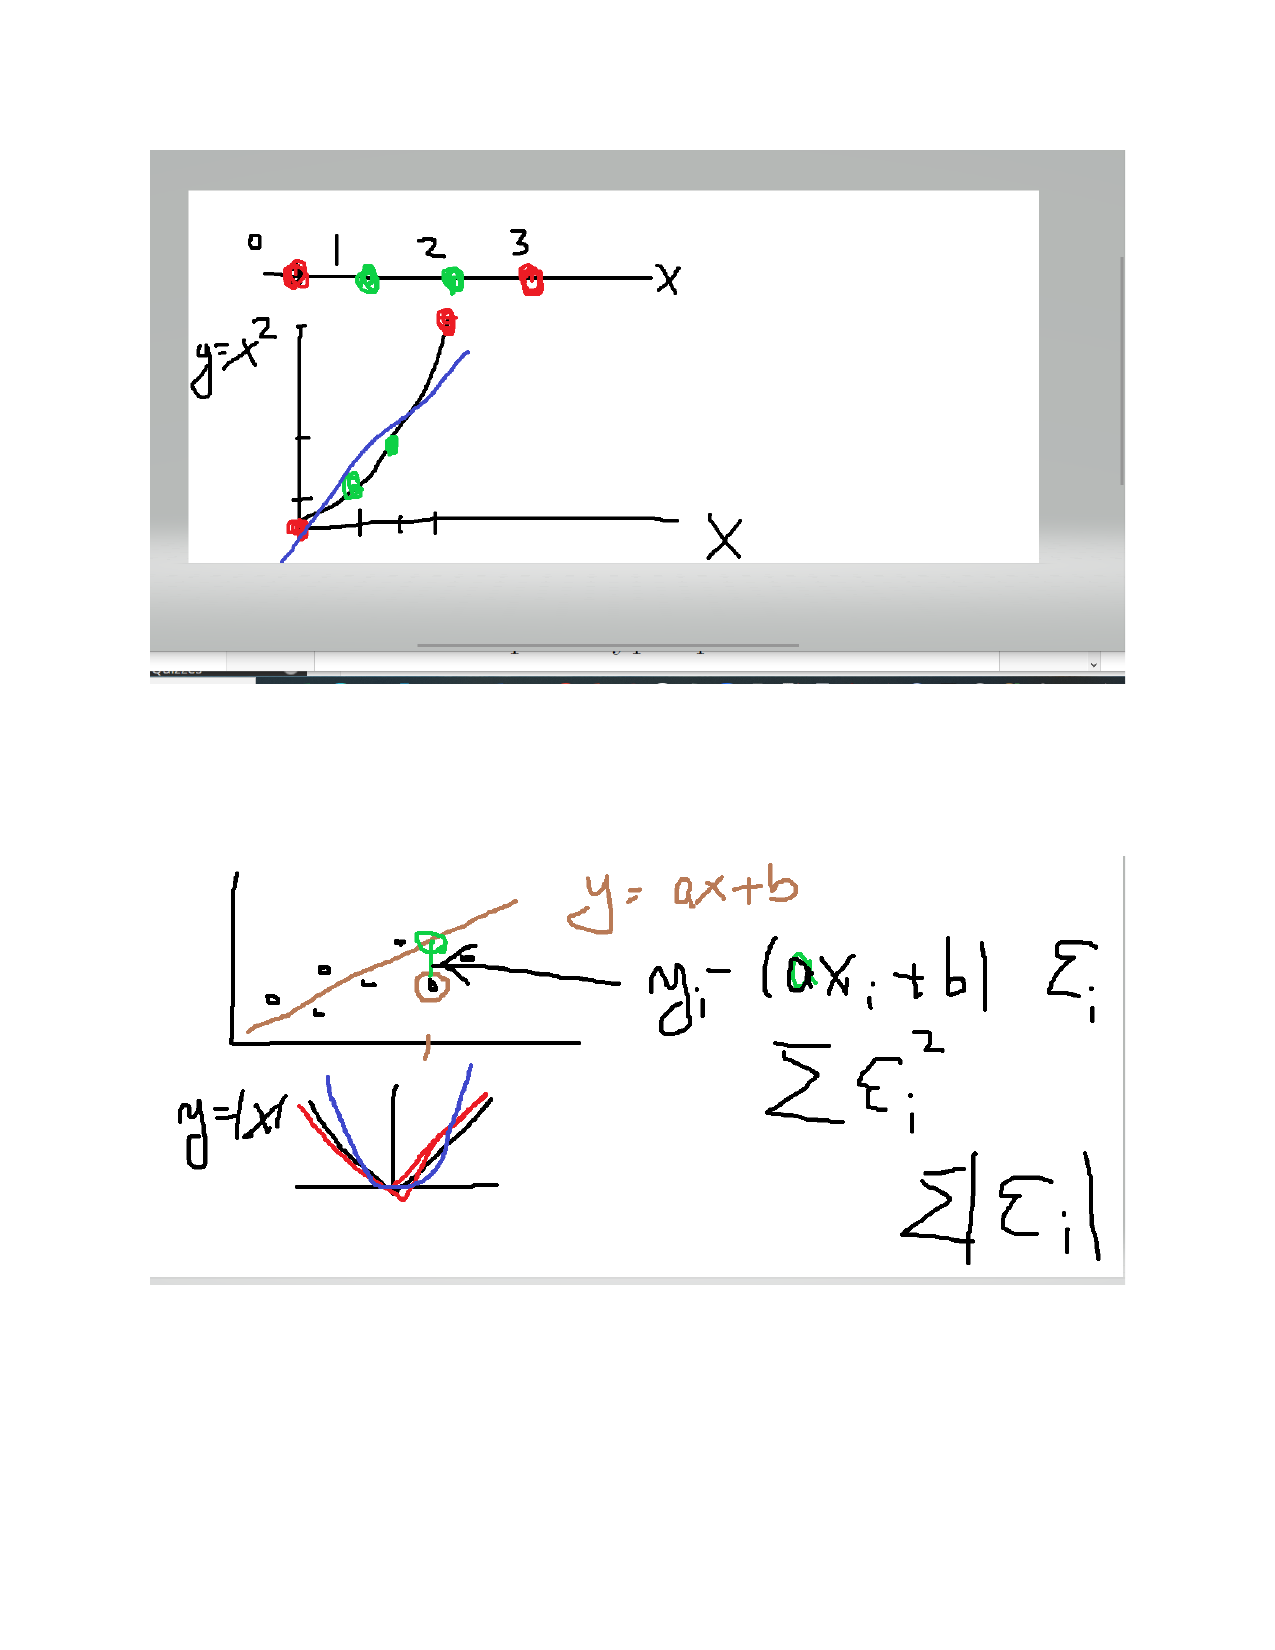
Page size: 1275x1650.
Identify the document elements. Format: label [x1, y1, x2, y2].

picture [150, 856, 1125, 1285]
picture [150, 150, 1125, 684]
